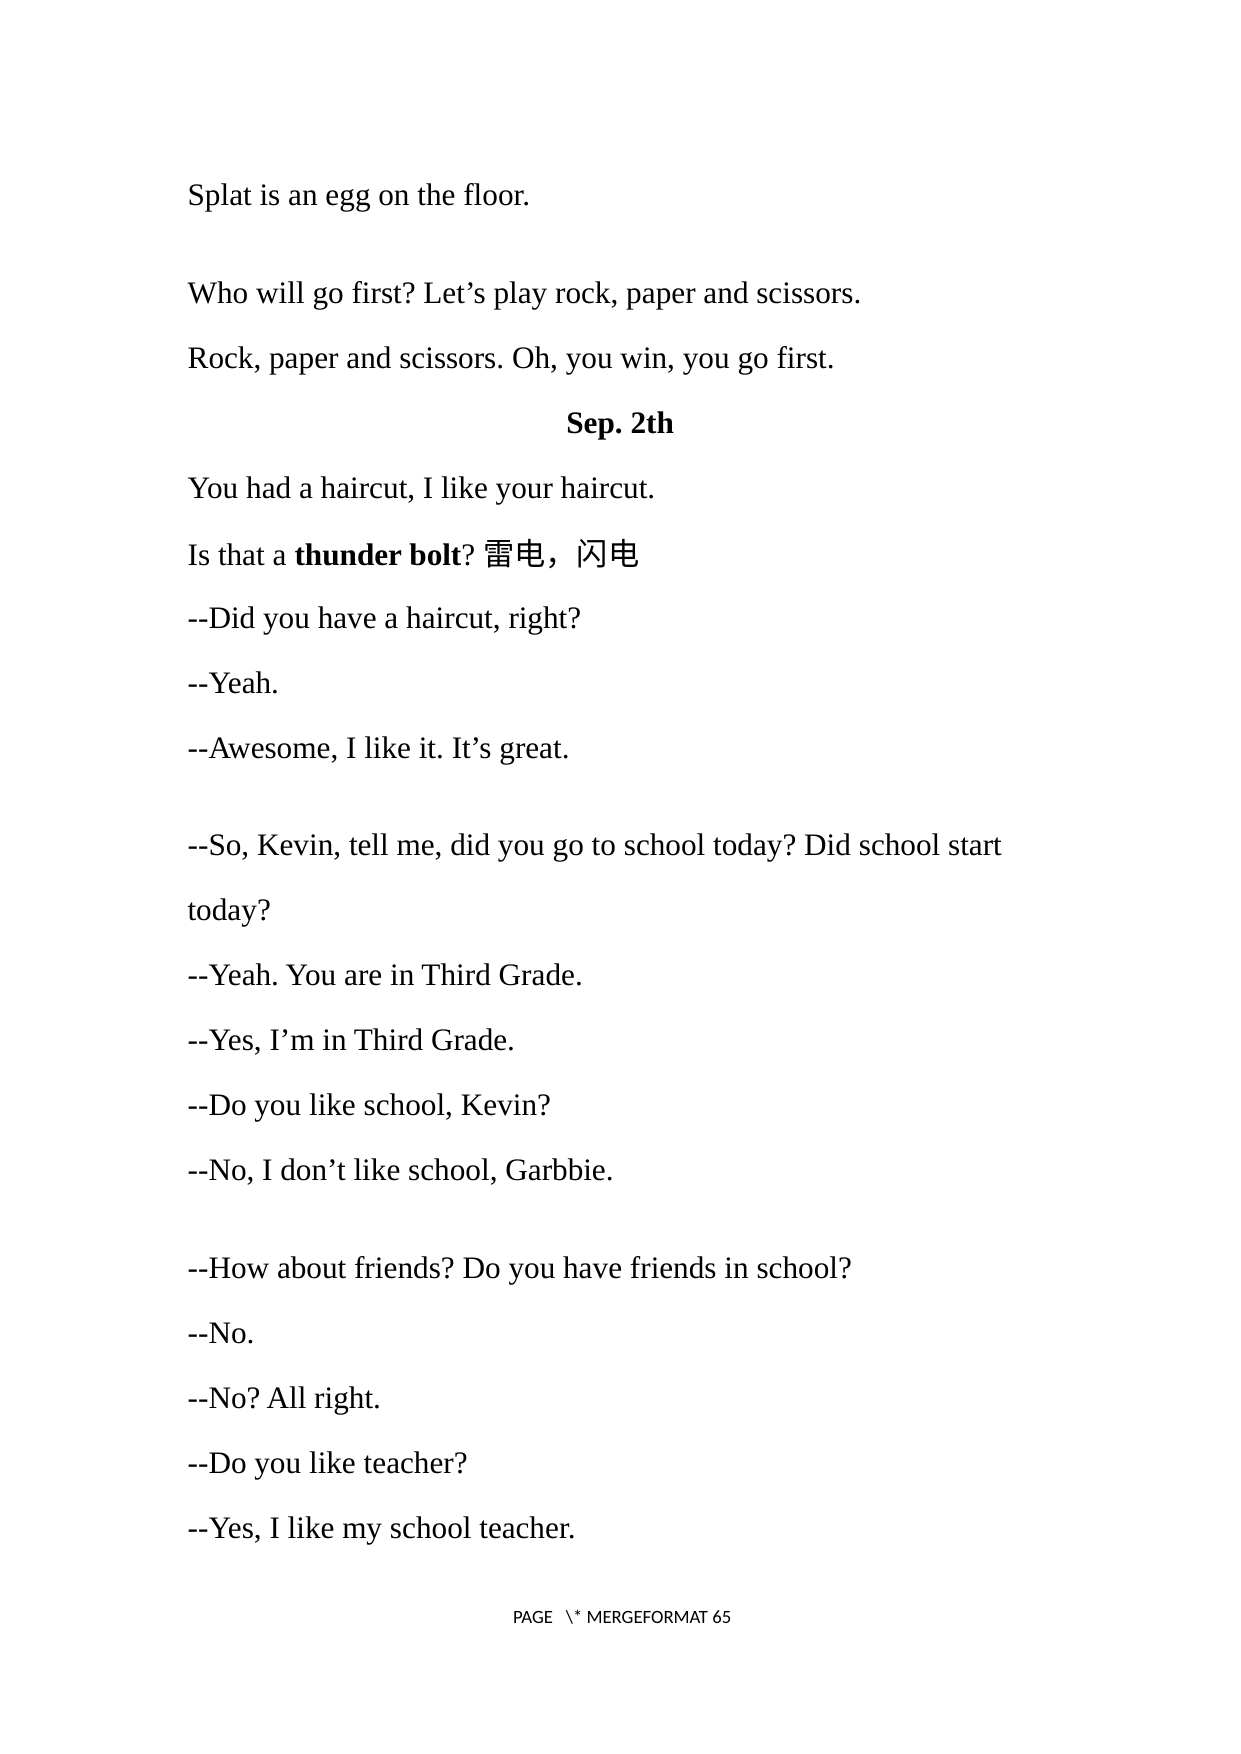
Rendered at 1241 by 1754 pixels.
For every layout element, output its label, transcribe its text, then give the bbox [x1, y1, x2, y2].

text --No, I don’t like school, Garbbie. [187, 1137, 1053, 1202]
text --So, Kevin, tell me, did you go to school today? Did school start today? [187, 812, 1053, 942]
text Sep. 2th [187, 389, 1053, 454]
text --Awesome, I like it. It’s great. [187, 714, 1053, 779]
text --How about friends? Do you have friends in school? [187, 1234, 1053, 1299]
text --Do you like school, Kevin? [187, 1072, 1053, 1137]
text --Did you have a haircut, right? [187, 584, 1053, 649]
text --Yes, I like my school teacher. [187, 1494, 1053, 1559]
text Is that a thunder bolt? 雷电，闪电 [187, 519, 1053, 584]
text Who will go first? Let’s play rock, paper and scissors. [187, 259, 1053, 324]
text --No. [187, 1299, 1053, 1364]
text You had a haircut, I like your haircut. [187, 454, 1053, 519]
text Splat is an egg on the floor. [187, 162, 1053, 227]
text Rock, paper and scissors. Oh, you win, you go first. [187, 324, 1053, 389]
text --Do you like teacher? [187, 1429, 1053, 1494]
text --No? All right. [187, 1364, 1053, 1429]
text --Yes, I’m in Third Grade. [187, 1007, 1053, 1072]
text --Yeah. [187, 649, 1053, 714]
text --Yeah. You are in Third Grade. [187, 942, 1053, 1007]
